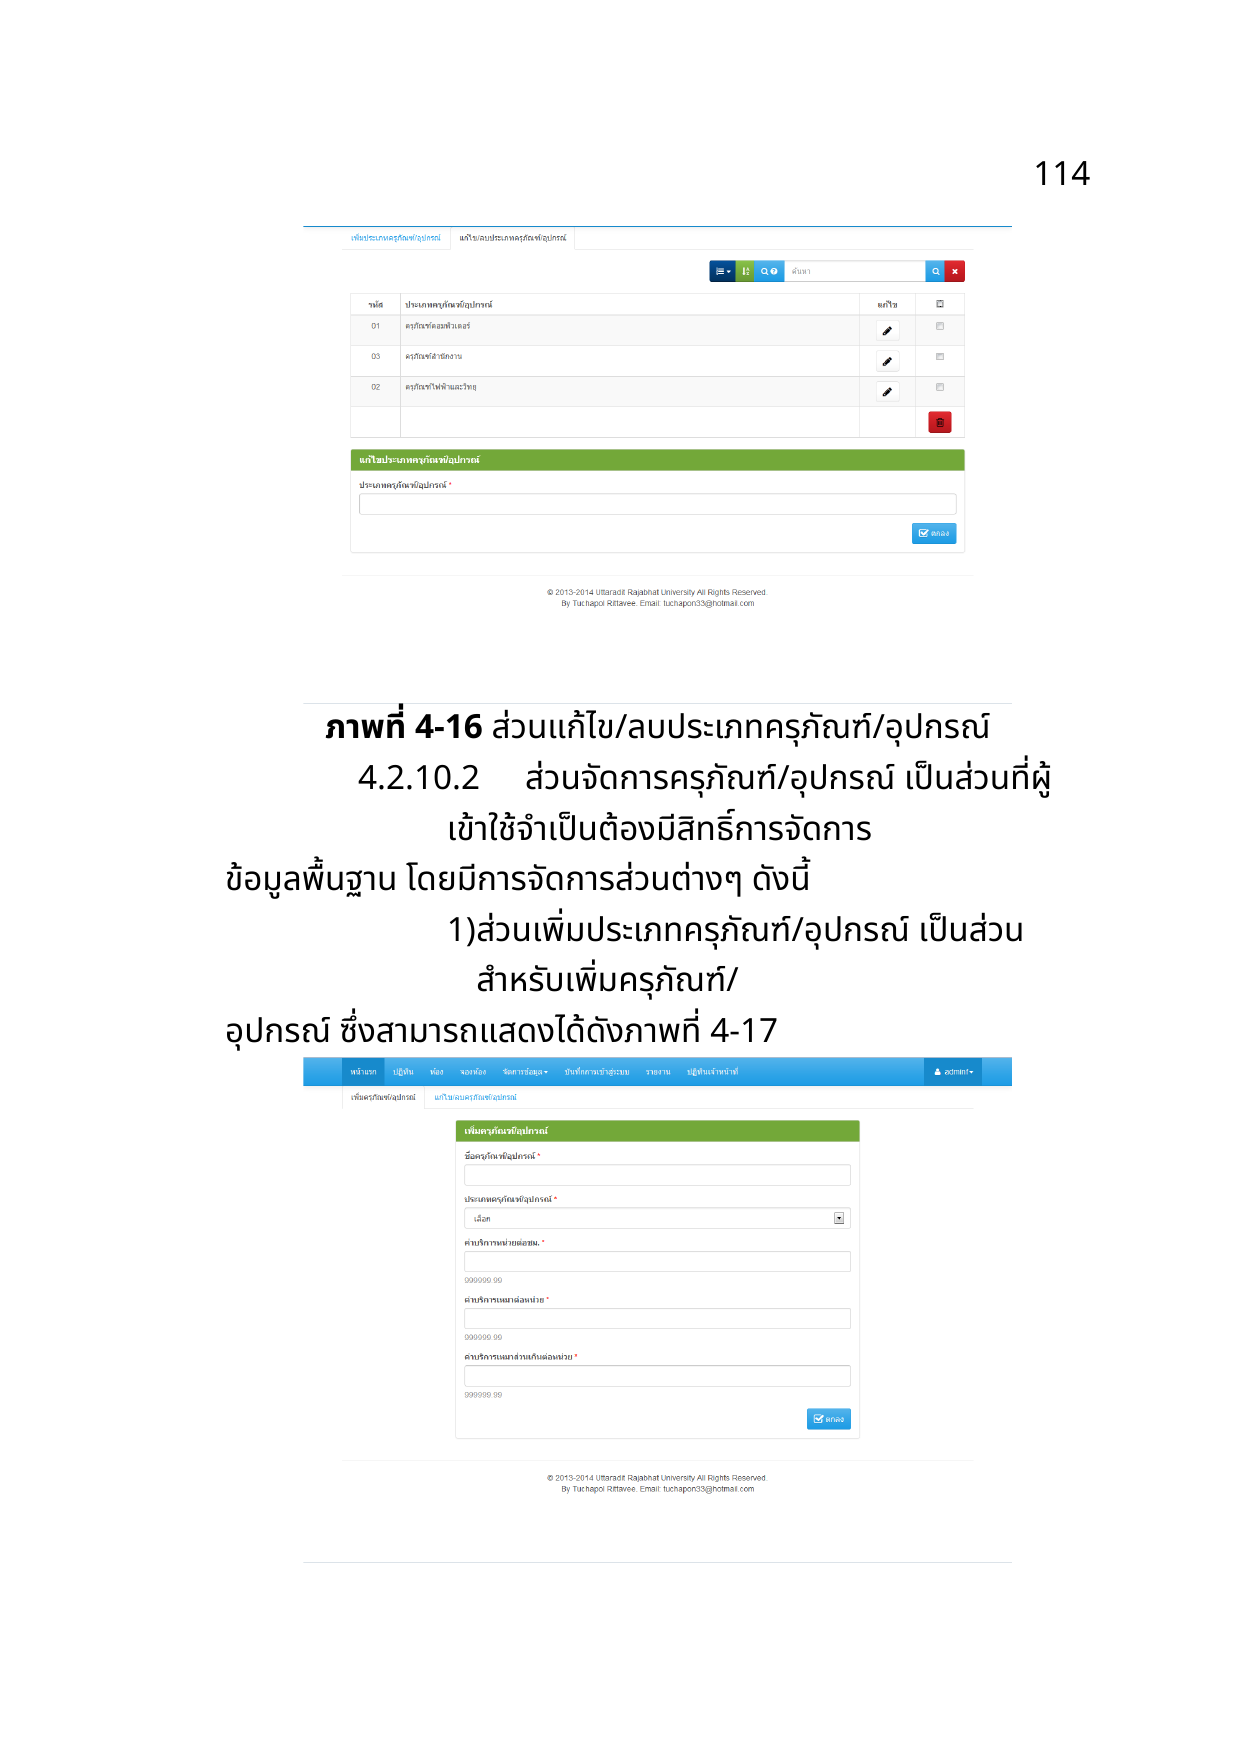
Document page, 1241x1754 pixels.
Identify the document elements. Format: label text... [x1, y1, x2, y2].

text ภาพที่ 4-16 ส่วนแก้ไข/ลบประเภทครุภัณฑ์/อุปกรณ์ [225, 703, 1090, 754]
list ส่วนเพิ่มประเภทครุภัณฑ์/อุปกรณ์ เป็นส่วนสำหรับเพิ่มครุภัณฑ์/ [447, 905, 1090, 1007]
list ส่วนจัดการครุภัณฑ์/อุปกรณ์ เป็นส่วนที่ผู้เข้าใช้จำเป็นต้องมีสิทธิ์การจัดการ [358, 754, 1090, 855]
picture [303, 226, 1012, 704]
picture [303, 1057, 1012, 1563]
text อุปกรณ์ ซึ่งสามารถแสดงได้ดังภาพที่ 4-17 [225, 1007, 1090, 1057]
text ข้อมูลพื้นฐาน โดยมีการจัดการส่วนต่างๆ ดังนี้ [225, 855, 1090, 905]
